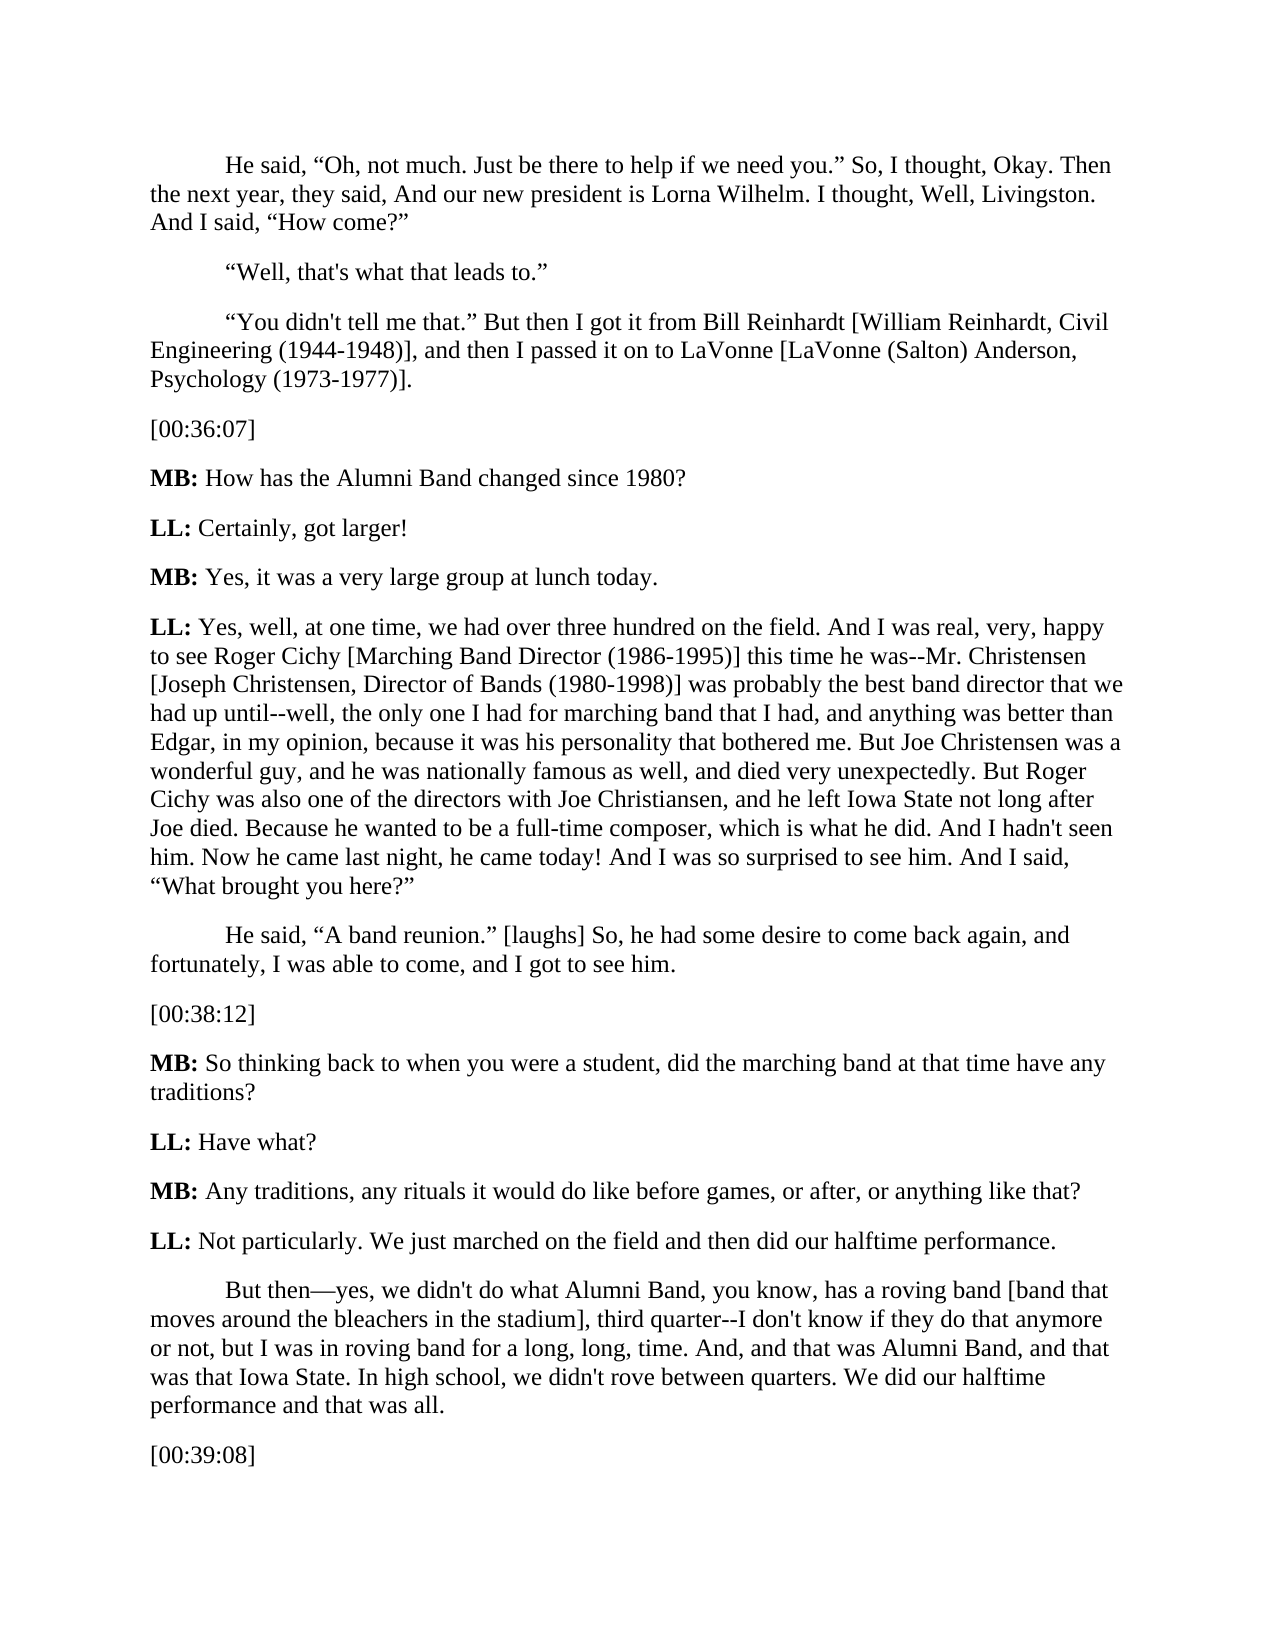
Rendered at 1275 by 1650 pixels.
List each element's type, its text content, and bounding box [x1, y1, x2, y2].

text [00:36:07] [150, 414, 1125, 442]
text MB: How has the Alumni Band changed since 1980? [150, 463, 1125, 492]
text MB: So thinking back to when you were a student, did the marching band at that time have any traditions? [150, 1048, 1125, 1106]
text But then—yes, we didn't do what Alumni Band, you know, has a roving band [band that moves around the bleachers in the stadium], third quarter--I don't know if they do that anymore or not, but I was in roving band for a long, long, time. And, and that was Alumni Band, and that was that Iowa State. In high school, we didn't rove between quarters. We did our halftime performance and that was all. [150, 1275, 1125, 1419]
text [00:38:12] [150, 999, 1125, 1027]
text MB: Any traditions, any rituals it would do like before games, or after, or anything like that? [150, 1176, 1125, 1205]
text LL: Certainly, got larger! [150, 513, 1125, 542]
text LL: Have what? [150, 1127, 1125, 1155]
text He said, “A band reunion.” [laughs] So, he had some desire to come back again, and fortunately, I was able to come, and I got to see him. [150, 920, 1125, 978]
text “You didn't tell me that.” But then I got it from Bill Reinhardt [William Reinhardt, Civil Engineering (1944-1948)], and then I passed it on to LaVonne [LaVonne (Salton) Anderson, Psychology (1973-1977)]. [150, 307, 1125, 393]
text LL: Not particularly. We just marched on the field and then did our halftime performance. [150, 1226, 1125, 1254]
text He said, “Oh, not much. Just be there to help if we need you.” So, I thought, Okay. Then the next year, they said, And our new president is Lorna Wilhelm. I thought, Well, Livingston. And I said, “How come?” [150, 150, 1125, 236]
text “Well, that's what that leads to.” [150, 257, 1125, 286]
text MB: Yes, it was a very large group at lunch today. [150, 562, 1125, 591]
text LL: Yes, well, at one time, we had over three hundred on the field. And I was real, very, happy to see Roger Cichy [Marching Band Director (1986-1995)] this time he was--Mr. Christensen [Joseph Christensen, Director of Bands (1980-1998)] was probably the best band director that we had up until--well, the only one I had for marching band that I had, and anything was better than Edgar, in my opinion, because it was his personality that bothered me. But Joe Christensen was a wonderful guy, and he was nationally famous as well, and died very unexpectedly. But Roger Cichy was also one of the directors with Joe Christiansen, and he left Iowa State not long after Joe died. Because he wanted to be a full-time composer, which is what he did. And I hadn't seen him. Now he came last night, he came today! And I was so surprised to see him. And I said, “What brought you here?” [150, 612, 1125, 899]
text [00:39:08] [150, 1440, 1125, 1469]
